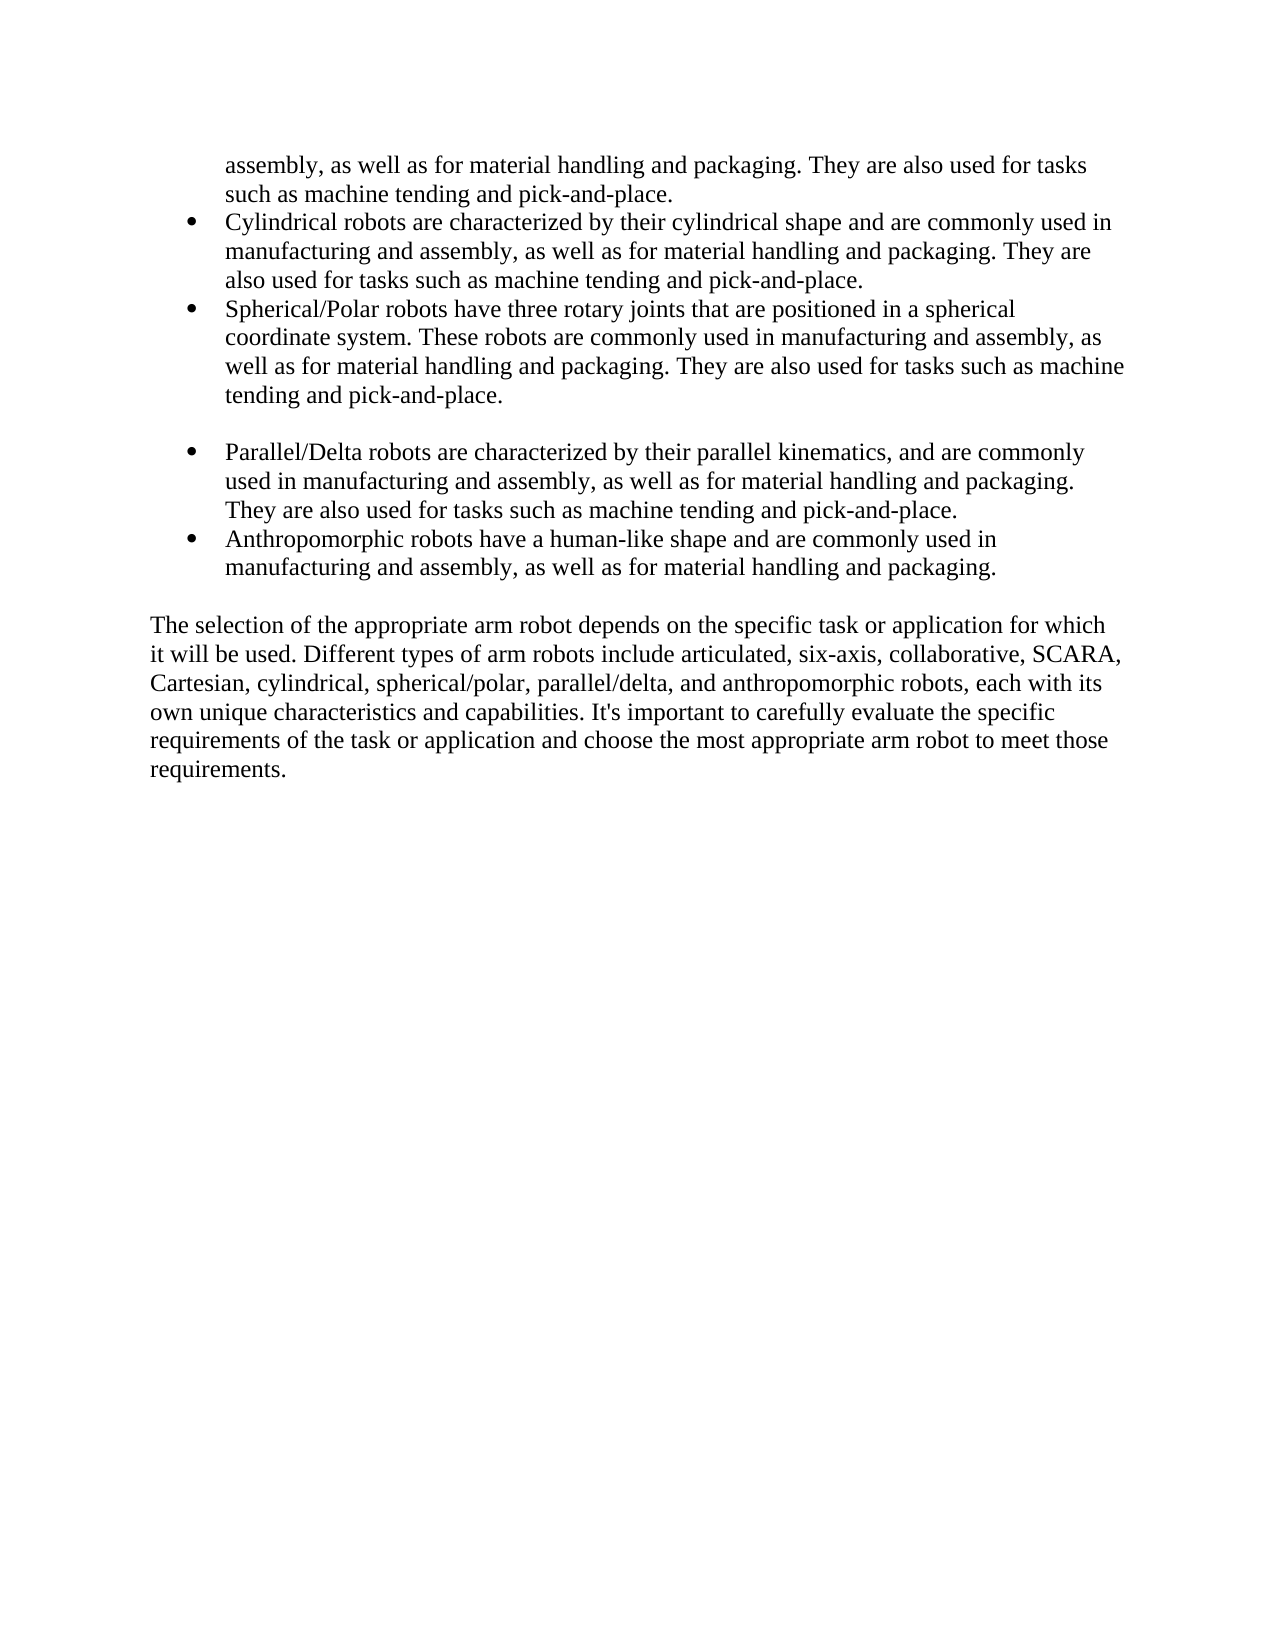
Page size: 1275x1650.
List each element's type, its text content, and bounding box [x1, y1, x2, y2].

list Cylindrical robots are characterized by their cylindrical shape and are commonly used in manufacturing and assembly, as well as for material handling and packaging. They are also used for tasks such as machine tending and pick-and-place. [187, 207, 1125, 294]
text The selection of the appropriate arm robot depends on the specific task or application for which it will be used. Different types of arm robots include articulated, six-axis, collaborative, SCARA, Cartesian, cylindrical, spherical/polar, parallel/delta, and anthropomorphic robots, each with its own unique characteristics and capabilities. It's important to carefully evaluate the specific requirements of the task or application and choose the most appropriate arm robot to meet those requirements. [150, 610, 1125, 783]
list Spherical/Polar robots have three rotary joints that are positioned in a spherical coordinate system. These robots are commonly used in manufacturing and assembly, as well as for material handling and packaging. They are also used for tasks such as machine tending and pick-and-place. [187, 294, 1125, 409]
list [187, 150, 1125, 207]
list Anthropomorphic robots have a human-like shape and are commonly used in manufacturing and assembly, as well as for material handling and packaging. [187, 524, 1125, 581]
list Parallel/Delta robots are characterized by their parallel kinematics, and are commonly used in manufacturing and assembly, as well as for material handling and packaging. They are also used for tasks such as machine tending and pick-and-place. [187, 437, 1125, 524]
